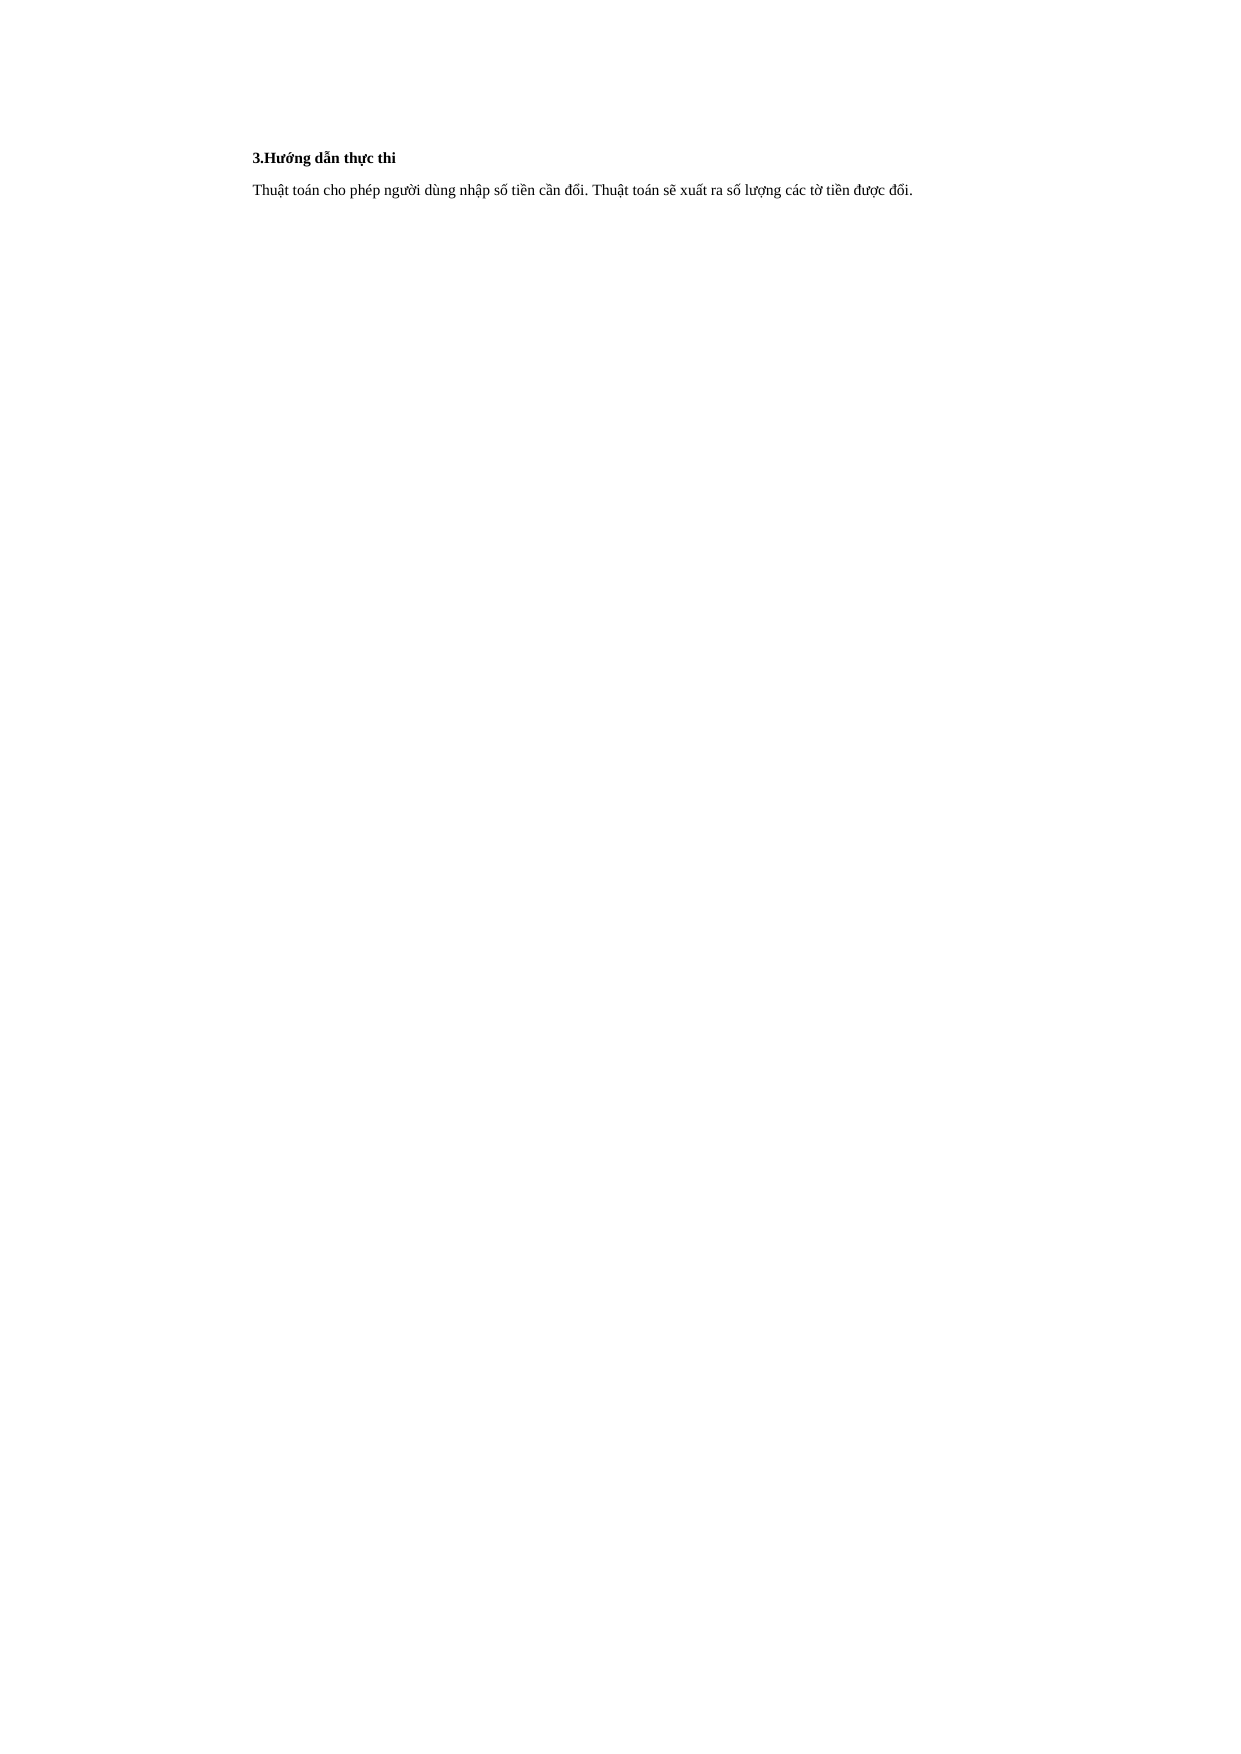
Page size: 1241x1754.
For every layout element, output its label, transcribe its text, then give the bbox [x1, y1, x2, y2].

text 3.Hướng dẫn thực thi [177, 149, 1122, 180]
text Thuật toán cho phép người dùng nhập số tiền cần đổi. Thuật toán sẽ xuất ra số lượng các tờ tiền được đổi. [177, 180, 1122, 212]
